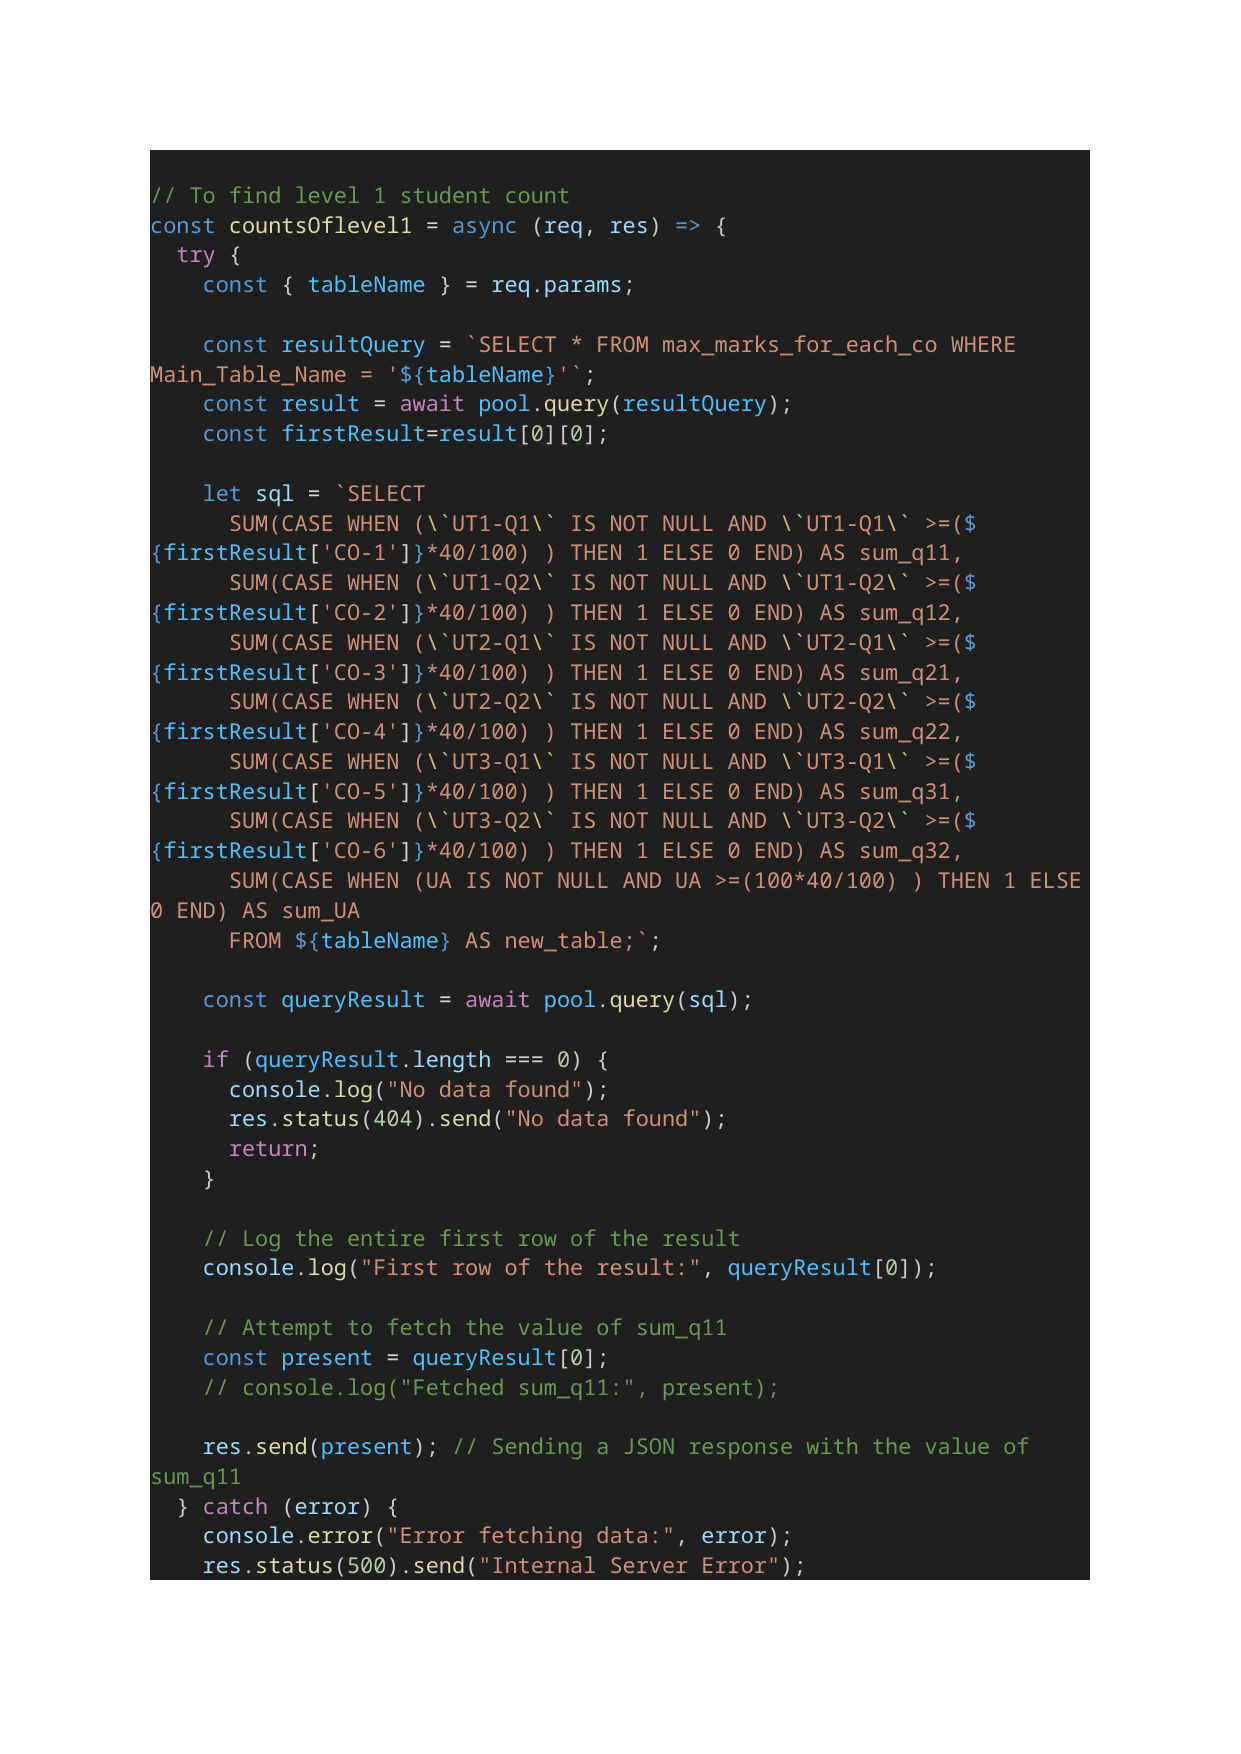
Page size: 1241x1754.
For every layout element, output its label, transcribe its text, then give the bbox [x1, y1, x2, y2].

text let sql = `SELECT [150, 478, 1090, 507]
text const resultQuery = `SELECT * FROM max_marks_for_each_co WHERE Main_Table_Name = '${tableName}'`; [150, 329, 1090, 388]
text SUM(CASE WHEN (\`UT3-Q1\` IS NOT NULL AND \`UT3-Q1\` >=(${firstResult['CO-5']}*40/100) ) THEN 1 ELSE 0 END) AS sum_q31, [150, 746, 1090, 805]
text console.error("Error fetching data:", error); [150, 1520, 1090, 1550]
text // Attempt to fetch the value of sum_q11 [150, 1312, 1090, 1342]
text const countsOflevel1 = async (req, res) => { [150, 209, 1090, 239]
text return; [150, 1133, 1090, 1163]
text const queryResult = await pool.query(sql); [150, 984, 1090, 1014]
text // console.log("Fetched sum_q11:", present); [150, 1371, 1090, 1401]
text console.log("No data found"); [150, 1073, 1090, 1103]
text const present = queryResult[0]; [150, 1342, 1090, 1371]
text const firstResult=result[0][0]; [150, 418, 1090, 448]
text try { [150, 239, 1090, 269]
text SUM(CASE WHEN (UA IS NOT NULL AND UA >=(100*40/100) ) THEN 1 ELSE 0 END) AS sum_UA [150, 865, 1090, 924]
text res.status(500).send("Internal Server Error"); [150, 1550, 1090, 1580]
text SUM(CASE WHEN (\`UT2-Q2\` IS NOT NULL AND \`UT2-Q2\` >=(${firstResult['CO-4']}*40/100) ) THEN 1 ELSE 0 END) AS sum_q22, [150, 686, 1090, 746]
text } catch (error) { [150, 1491, 1090, 1520]
text res.send(present); // Sending a JSON response with the value of sum_q11 [150, 1431, 1090, 1491]
text SUM(CASE WHEN (\`UT3-Q2\` IS NOT NULL AND \`UT3-Q2\` >=(${firstResult['CO-6']}*40/100) ) THEN 1 ELSE 0 END) AS sum_q32, [150, 805, 1090, 865]
text const result = await pool.query(resultQuery); [150, 388, 1090, 418]
text SUM(CASE WHEN (\`UT1-Q2\` IS NOT NULL AND \`UT1-Q2\` >=(${firstResult['CO-2']}*40/100) ) THEN 1 ELSE 0 END) AS sum_q12, [150, 567, 1090, 627]
text } [150, 1163, 1090, 1193]
text const { tableName } = req.params; [150, 269, 1090, 299]
text FROM ${tableName} AS new_table;`; [150, 924, 1090, 954]
text res.status(404).send("No data found"); [150, 1103, 1090, 1133]
text // To find level 1 student count [150, 180, 1090, 209]
text SUM(CASE WHEN (\`UT2-Q1\` IS NOT NULL AND \`UT2-Q1\` >=(${firstResult['CO-3']}*40/100) ) THEN 1 ELSE 0 END) AS sum_q21, [150, 627, 1090, 686]
text SUM(CASE WHEN (\`UT1-Q1\` IS NOT NULL AND \`UT1-Q1\` >=(${firstResult['CO-1']}*40/100) ) THEN 1 ELSE 0 END) AS sum_q11, [150, 507, 1090, 567]
text console.log("First row of the result:", queryResult[0]); [150, 1252, 1090, 1282]
text // Log the entire first row of the result [150, 1222, 1090, 1252]
text if (queryResult.length === 0) { [150, 1044, 1090, 1073]
